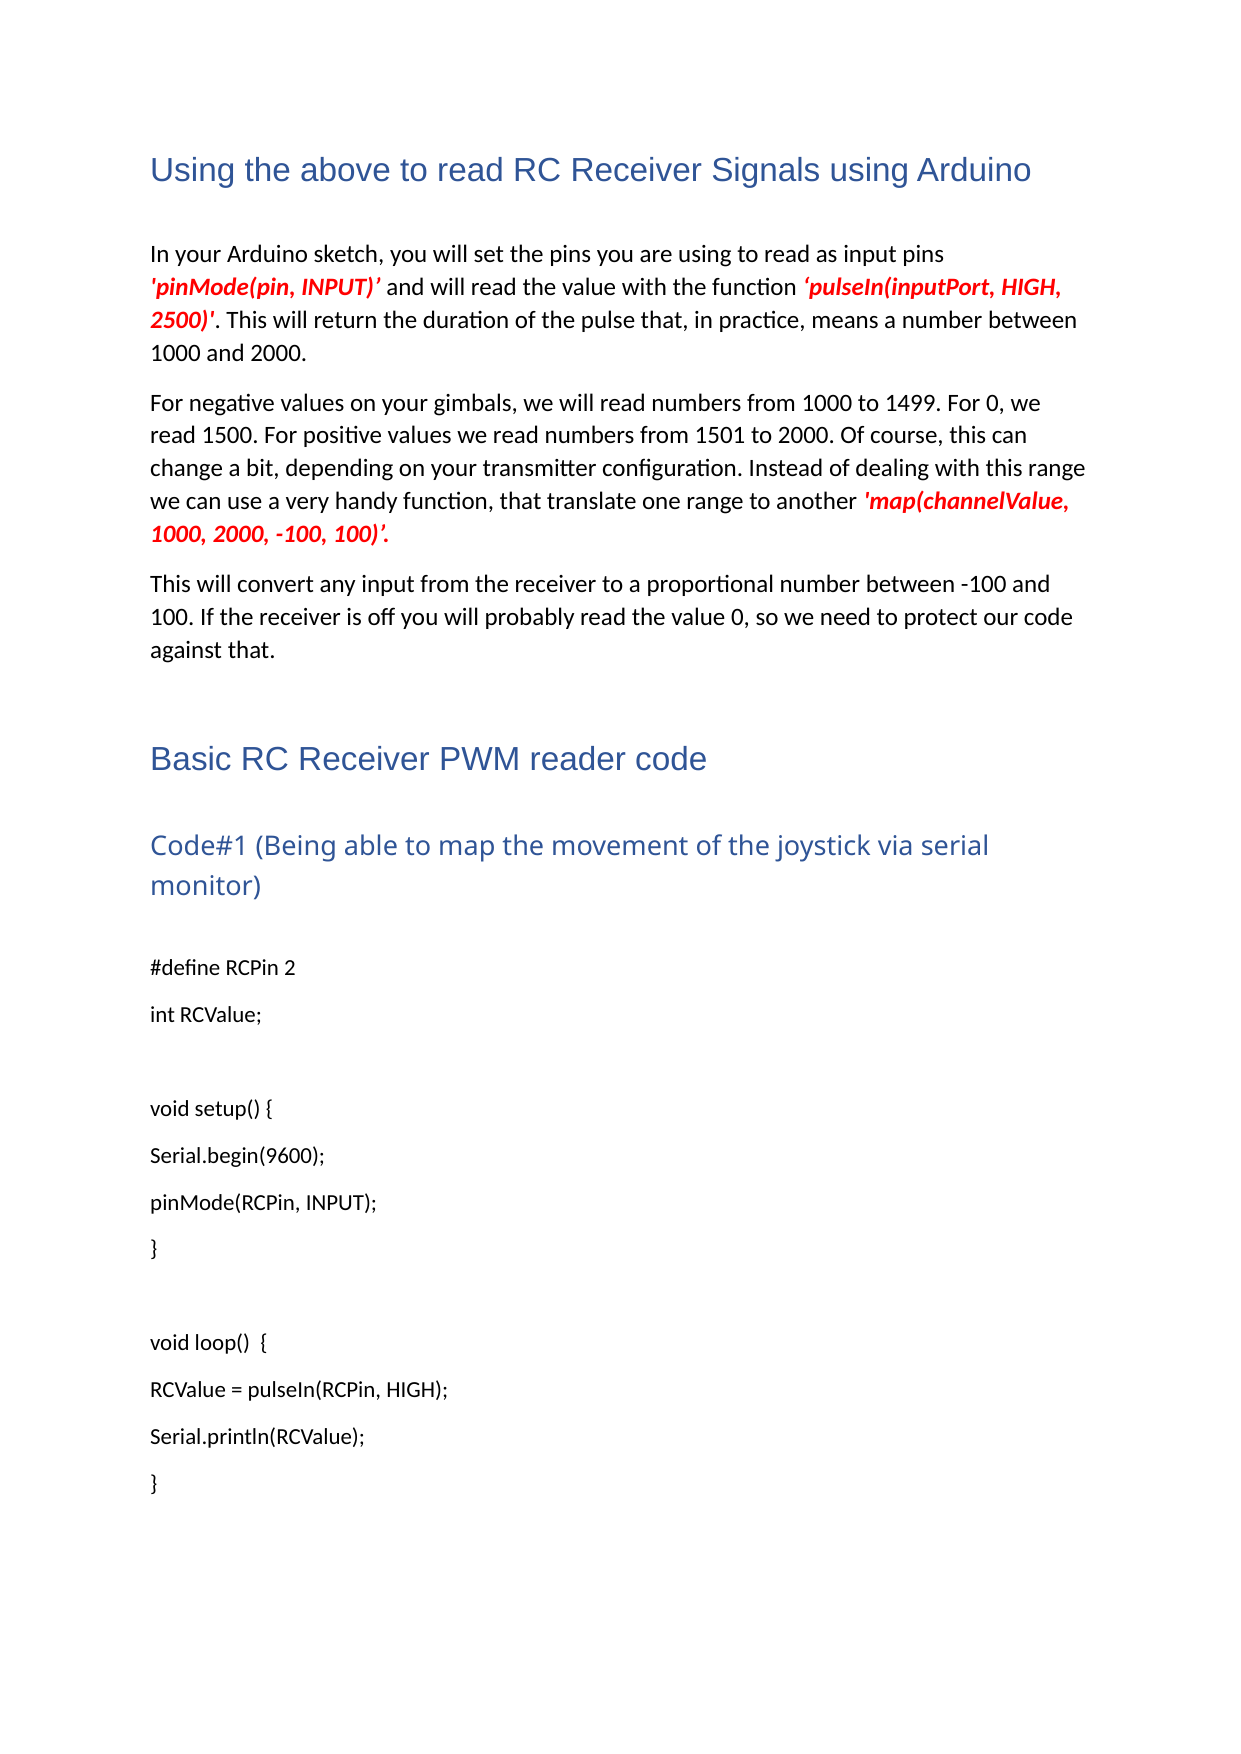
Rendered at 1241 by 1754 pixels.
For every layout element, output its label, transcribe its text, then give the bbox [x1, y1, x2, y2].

text In your Arduino sketch, you will set the pins you are using to read as input pins 'pinMode(pin, INPUT)’ and will read the value with the function ‘pulseIn(inputPort, HIGH, 2500)'. This will return the duration of the pulse that, in practice, means a number between 1000 and 2000. [150, 238, 1090, 368]
text void setup() { [150, 1094, 1090, 1122]
text void loop() { [150, 1328, 1090, 1356]
text } [150, 1469, 1090, 1497]
subtitle Basic RC Receiver PWM reader code [150, 738, 1090, 777]
text } [150, 1234, 1090, 1263]
text #define RCPin 2 [150, 953, 1090, 981]
text Serial.begin(9600); [150, 1141, 1090, 1169]
text RCValue = pulseIn(RCPin, HIGH); [150, 1375, 1090, 1403]
text Serial.println(RCValue); [150, 1422, 1090, 1450]
text This will convert any input from the receiver to a proportional number between -100 and 100. If the receiver is off you will probably read the value 0, so we need to protect our code against that. [150, 568, 1090, 664]
text pinMode(RCPin, INPUT); [150, 1188, 1090, 1216]
text int RCValue; [150, 1000, 1090, 1028]
subtitle Code#1 (Being able to map the movement of the joystick via serial monitor) [150, 827, 1090, 903]
text For negative values on your gimbals, we will read numbers from 1000 to 1499. For 0, we read 1500. For positive values we read numbers from 1501 to 2000. Of course, this can change a bit, depending on your transmitter configuration. Instead of dealing with this range we can use a very handy function, that translate one range to another 'map(channelValue, 1000, 2000, -100, 100)’. [150, 387, 1090, 549]
subtitle Using the above to read RC Receiver Signals using Arduino [150, 150, 1090, 188]
